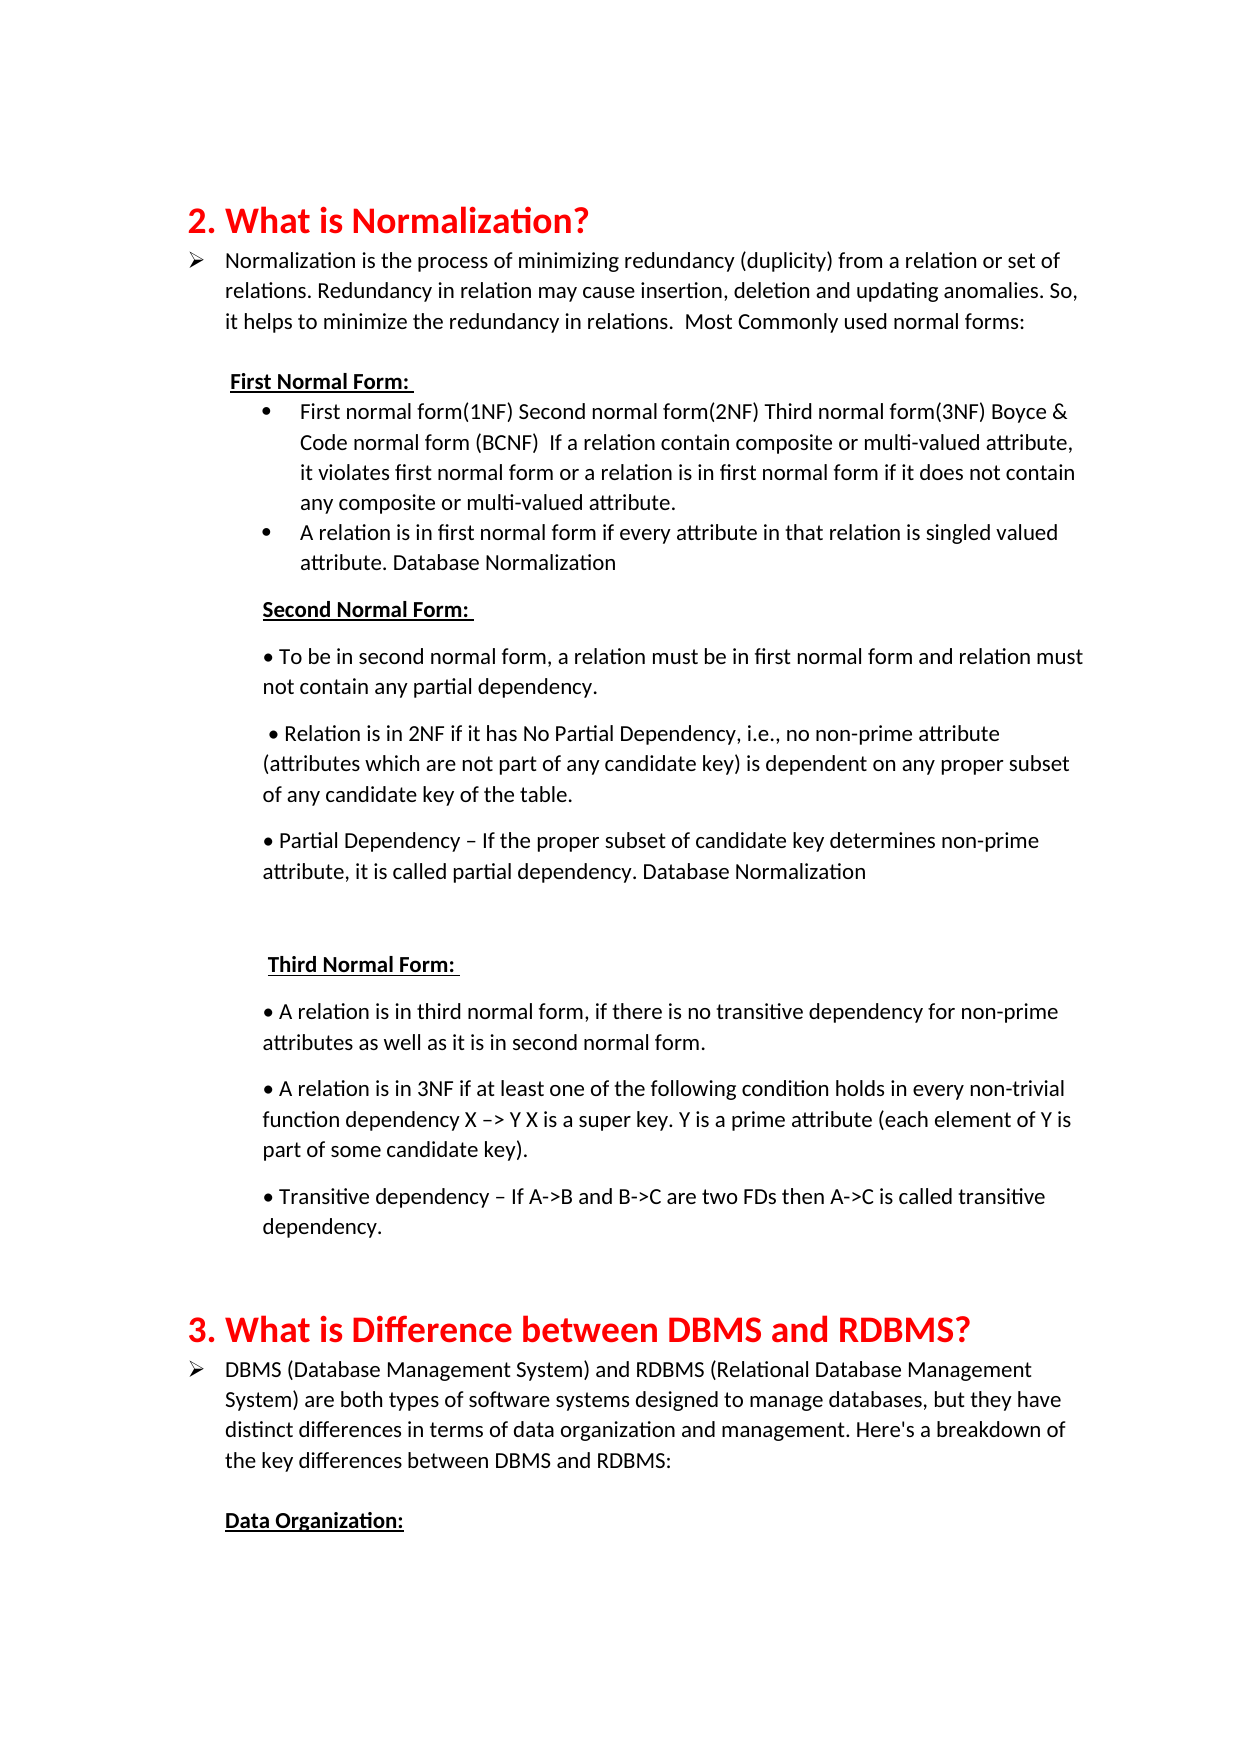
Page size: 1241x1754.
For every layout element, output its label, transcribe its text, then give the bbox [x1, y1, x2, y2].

text • Relation is in 2NF if it has No Partial Dependency, i.e., no non-prime attribute (attributes which are not part of any candidate key) is dependent on any proper subset of any candidate key of the table. [262, 719, 1090, 808]
list What is Difference between DBMS and RDBMS? [187, 1306, 1090, 1352]
text • Transitive dependency – If A->B and B->C are two FDs then A->C is called transitive dependency. [262, 1182, 1090, 1240]
list Data Organization: [225, 1506, 1090, 1534]
list First normal form(1NF) Second normal form(2NF) Third normal form(3NF) Boyce & Code normal form (BCNF) If a relation contain composite or multi-valued attribute, it violates first normal form or a relation is in first normal form if it does not contain any composite or multi-valued attribute. [262, 397, 1090, 516]
text • A relation is in 3NF if at least one of the following condition holds in every non-trivial function dependency X –> Y X is a super key. Y is a prime attribute (each element of Y is part of some candidate key). [262, 1074, 1090, 1163]
text • To be in second normal form, a relation must be in first normal form and relation must not contain any partial dependency. [262, 642, 1090, 700]
list What is Normalization? [187, 197, 1090, 243]
text • A relation is in third normal form, if there is no transitive dependency for non-prime attributes as well as it is in second normal form. [262, 997, 1090, 1056]
list DBMS (Database Management System) and RDBMS (Relational Database Management System) are both types of software systems designed to manage databases, but they have distinct differences in terms of data organization and management. Here's a breakdown of the key differences between DBMS and RDBMS: [187, 1355, 1090, 1474]
text Third Normal Form: [262, 951, 1090, 978]
list First Normal Form: [225, 367, 1090, 395]
text Second Normal Form: [262, 595, 1090, 623]
list Normalization is the process of minimizing redundancy (duplicity) from a relation or set of relations. Redundancy in relation may cause insertion, deletion and updating anomalies. So, it helps to minimize the redundancy in relations. Most Commonly used normal forms: [187, 246, 1090, 335]
text • Partial Dependency – If the proper subset of candidate key determines non-prime attribute, it is called partial dependency. Database Normalization [262, 827, 1090, 885]
list A relation is in first normal form if every attribute in that relation is singled valued attribute. Database Normalization [262, 518, 1090, 576]
